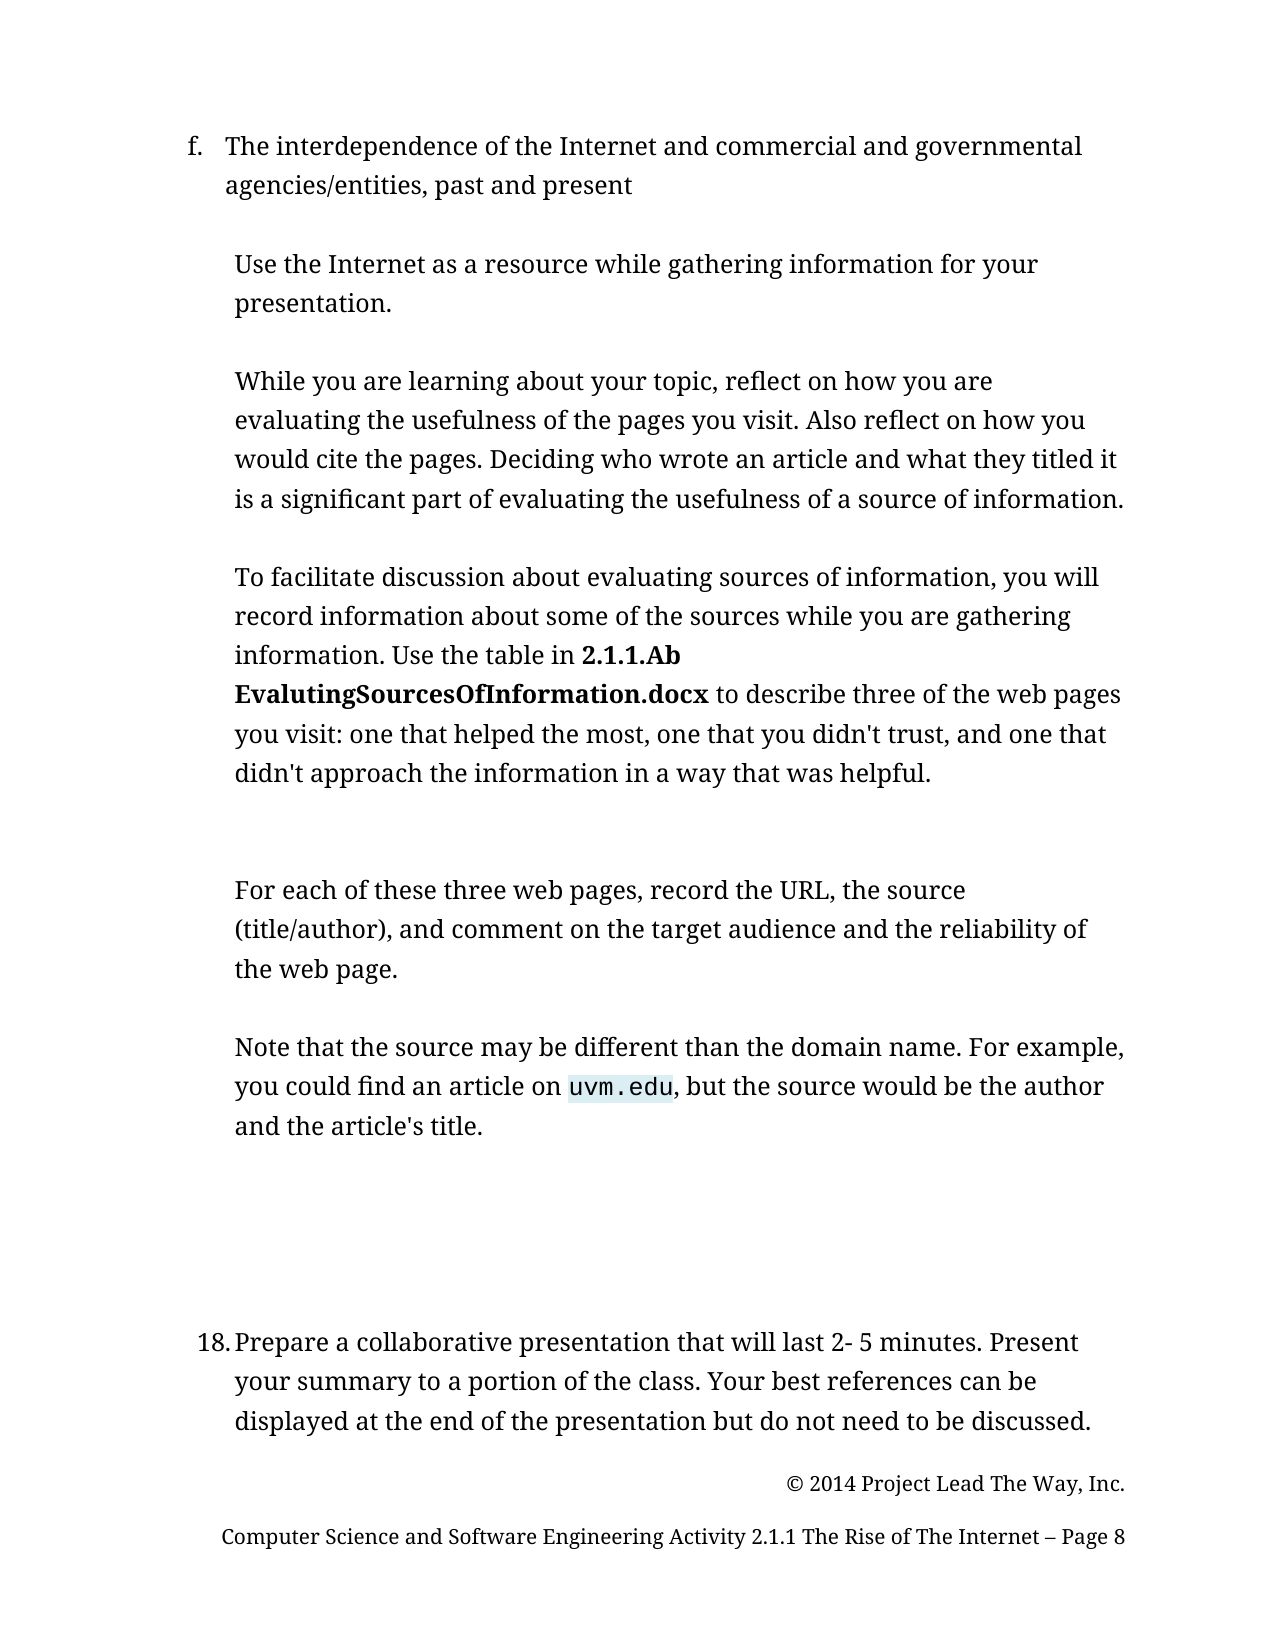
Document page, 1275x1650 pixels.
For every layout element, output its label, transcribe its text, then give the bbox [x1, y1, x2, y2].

text Use the Internet as a resource while gathering information for your presentation. [234, 246, 1125, 319]
text While you are learning about your topic, reflect on how you are evaluating the usefulness of the pages you visit. Also reflect on how you would cite the pages. Deciding who wrote an article and what they titled it is a significant part of evaluating the usefulness of a source of information. [234, 364, 1125, 515]
list The interdependence of the Internet and commercial and governmental agencies/entities, past and present [187, 129, 1125, 202]
text To facilitate discussion about evaluating sources of information, you will record information about some of the sources while you are gathering information. Use the table in 2.1.1.Ab EvalutingSourcesOfInformation.docx to describe three of the web pages you visit: one that helped the most, one that you didn't trust, and one that didn't approach the information in a way that was helpful. [234, 560, 1125, 789]
list Prepare a collaborative presentation that will last 2- 5 minutes. Present your summary to a portion of the class. Your best references can be displayed at the end of the presentation but do not need to be discussed. [197, 1325, 1125, 1437]
text For each of these three web pages, record the URL, the source (title/author), and comment on the target audience and the reliability of the web page. [234, 873, 1125, 985]
text Note that the source may be different than the domain name. For example, you could find an article on uvm.edu, but the source would be the author and the article's title. [234, 1030, 1125, 1142]
